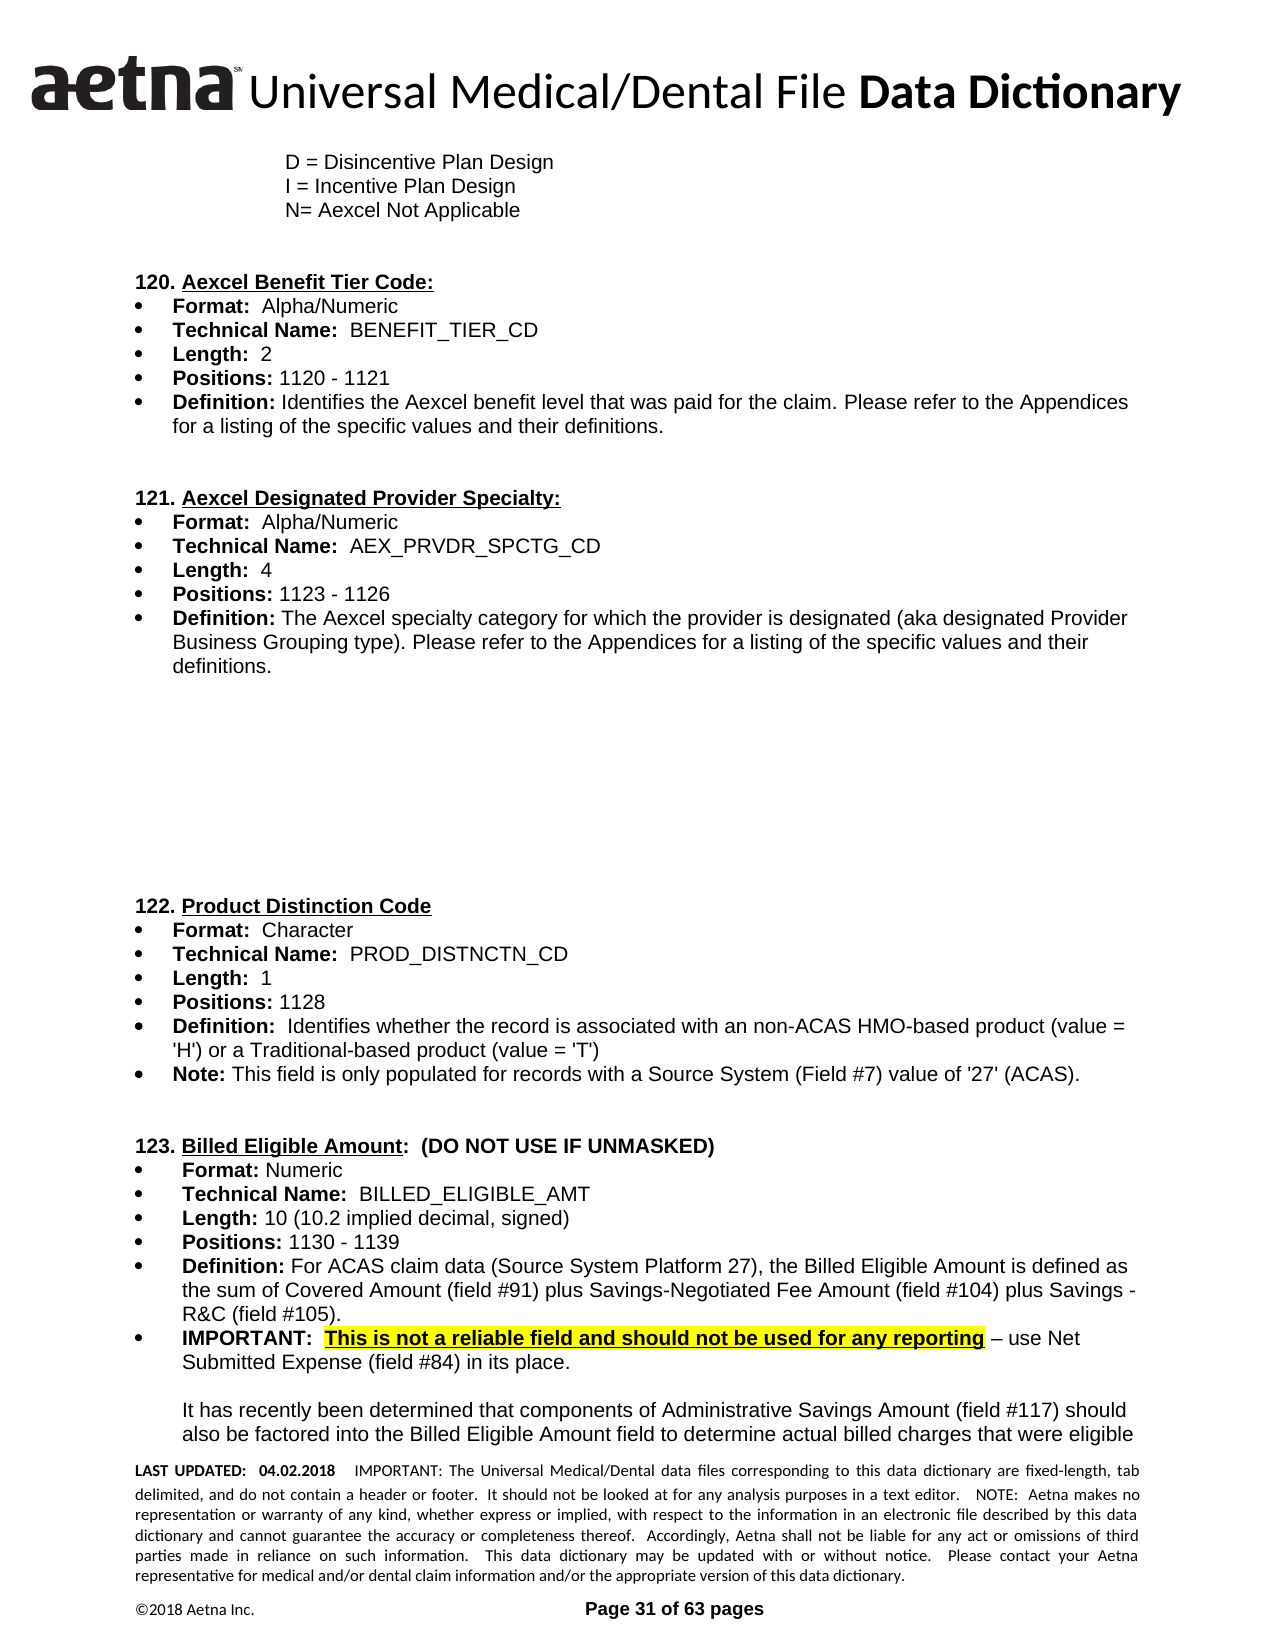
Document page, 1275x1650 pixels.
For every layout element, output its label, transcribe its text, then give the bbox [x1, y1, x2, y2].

list IMPORTANT: This is not a reliable field and should not be used for any reporting – use Net Submitted Expense (field #84) in its place. [135, 1326, 1140, 1374]
text 122. Product Distinction Code [135, 894, 1140, 918]
list Positions: 1120 - 1121 [135, 366, 1140, 390]
list Positions: 1123 - 1126 [135, 582, 1140, 606]
list Technical Name: BILLED_ELIGIBLE_AMT [135, 1182, 1140, 1206]
list Technical Name: BENEFIT_TIER_CD [135, 318, 1140, 342]
list Positions: 1130 - 1139 [135, 1230, 1140, 1254]
list Definition: Identifies whether the record is associated with an non-ACAS HMO-based product (value = 'H') or a Traditional-based product (value = 'T') [135, 1014, 1140, 1062]
list Format: Alpha/Numeric [135, 510, 1140, 534]
list Length: 2 [135, 342, 1140, 366]
list Technical Name: AEX_PRVDR_SPCTG_CD [135, 534, 1140, 558]
list Length: 4 [135, 558, 1140, 582]
text 123. Billed Eligible Amount: (DO NOT USE IF UNMASKED) [135, 1134, 1140, 1158]
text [182, 1398, 1140, 1446]
list Format: Character [135, 918, 1140, 942]
list Technical Name: PROD_DISTNCTN_CD [135, 942, 1140, 966]
list Length: 1 [135, 966, 1140, 990]
list Length: 10 (10.2 implied decimal, signed) [135, 1206, 1140, 1230]
text 120. Aexcel Benefit Tier Code: [126, 270, 1140, 294]
list Definition: The Aexcel specialty category for which the provider is designated (aka designated Provider Business Grouping type). Please refer to the Appendices for a listing of the specific values and their definitions. [135, 606, 1140, 678]
text N= Aexcel Not Applicable [172, 198, 1140, 222]
list Format: Numeric [135, 1158, 1140, 1182]
text 121. Aexcel Designated Provider Specialty: [126, 486, 1140, 510]
list Note: This field is only populated for records with a Source System (Field #7) value of '27' (ACAS). [135, 1062, 1140, 1086]
list Format: Alpha/Numeric [135, 294, 1140, 318]
list Definition: Identifies the Aexcel benefit level that was paid for the claim. Please refer to the Appendices for a listing of the specific values and their definitions. [135, 390, 1140, 438]
list Definition: For ACAS claim data (Source System Platform 27), the Billed Eligible Amount is defined as the sum of Covered Amount (field #91) plus Savings-Negotiated Fee Amount (field #104) plus Savings - R&C (field #105). [135, 1254, 1140, 1326]
list Positions: 1128 [135, 990, 1140, 1014]
text I = Incentive Plan Design [172, 174, 1140, 198]
text D = Disincentive Plan Design [172, 150, 1140, 174]
